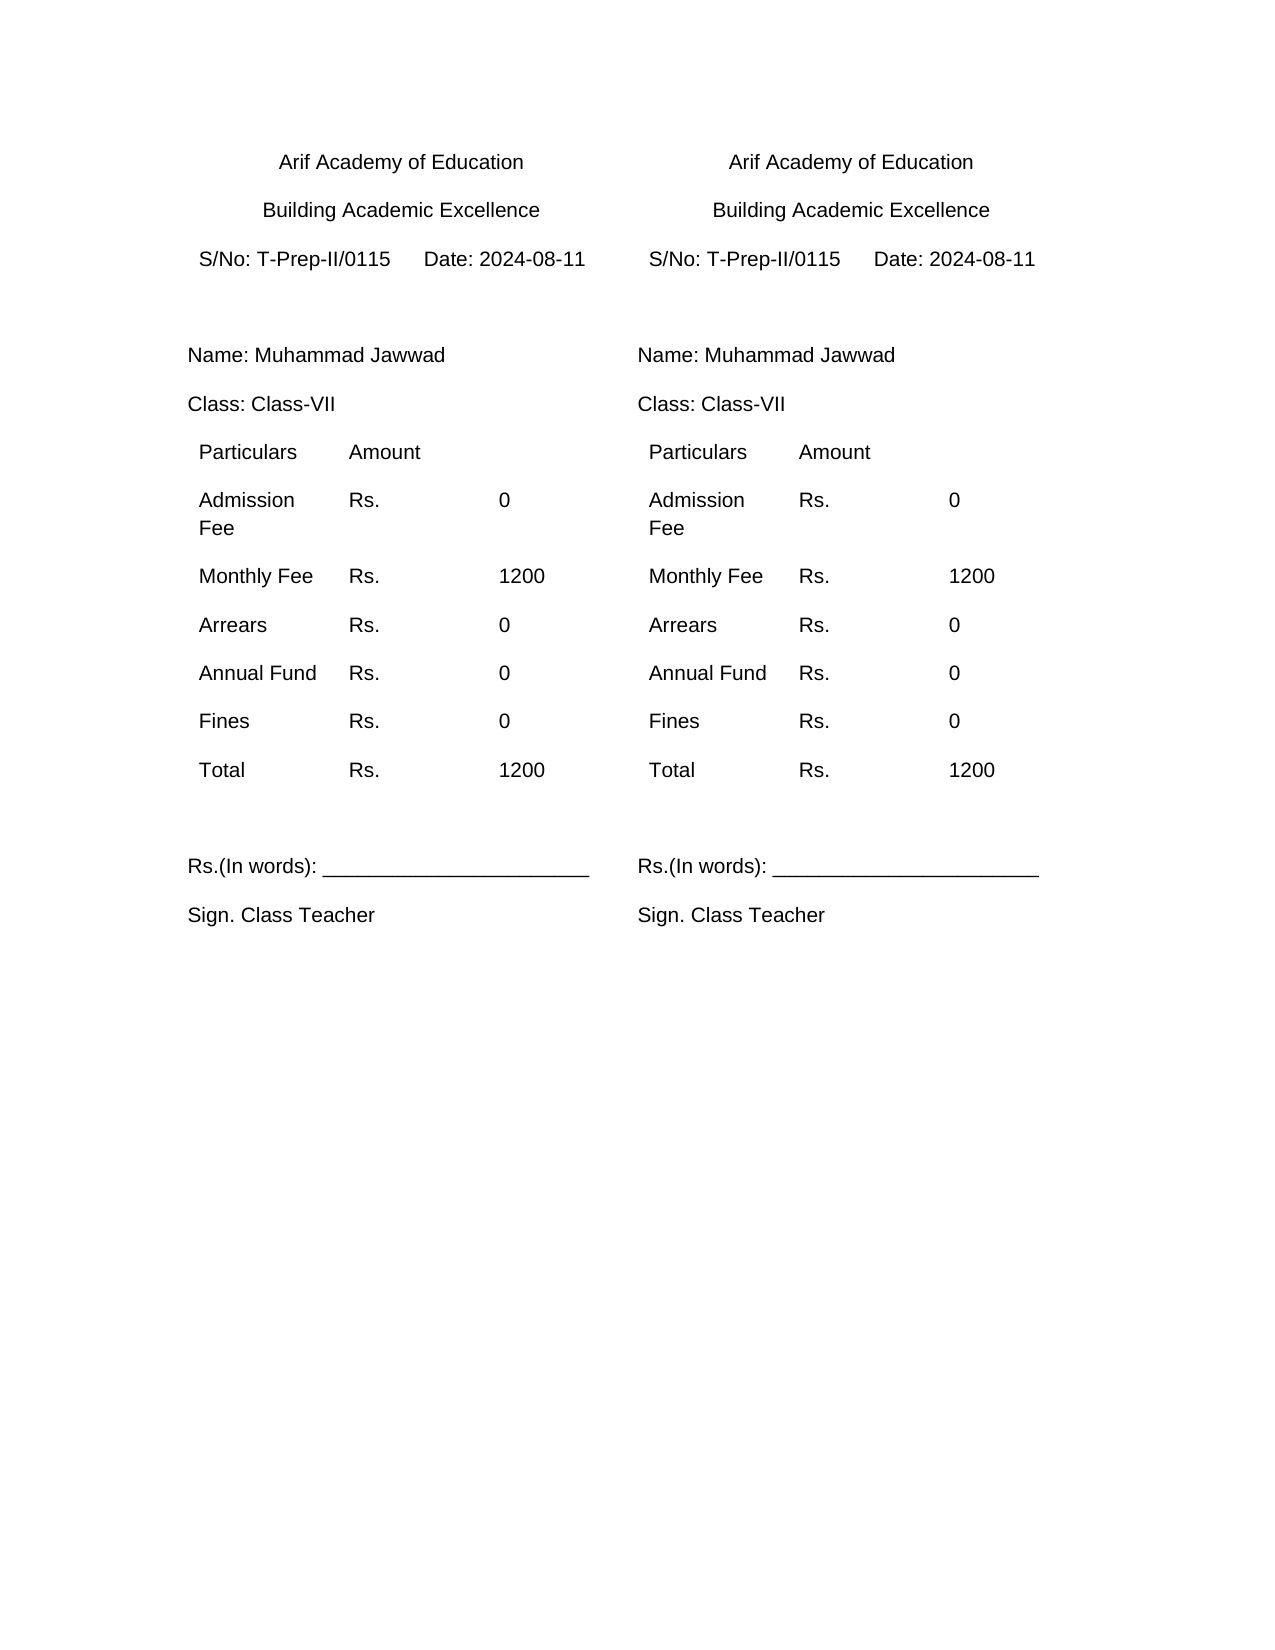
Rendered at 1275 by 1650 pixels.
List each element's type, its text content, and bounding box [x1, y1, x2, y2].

table_header Arif Academy of Education Building Academic Excellence Name: Muhammad Jawwad Class: Class-VII Rs.(In words): _______________________ Sign. Class Teacher [176, 150, 626, 951]
table_header Arif Academy of Education Building Academic Excellence Name: Muhammad Jawwad Class: Class-VII Rs.(In words): _______________________ Sign. Class Teacher [626, 150, 1076, 951]
